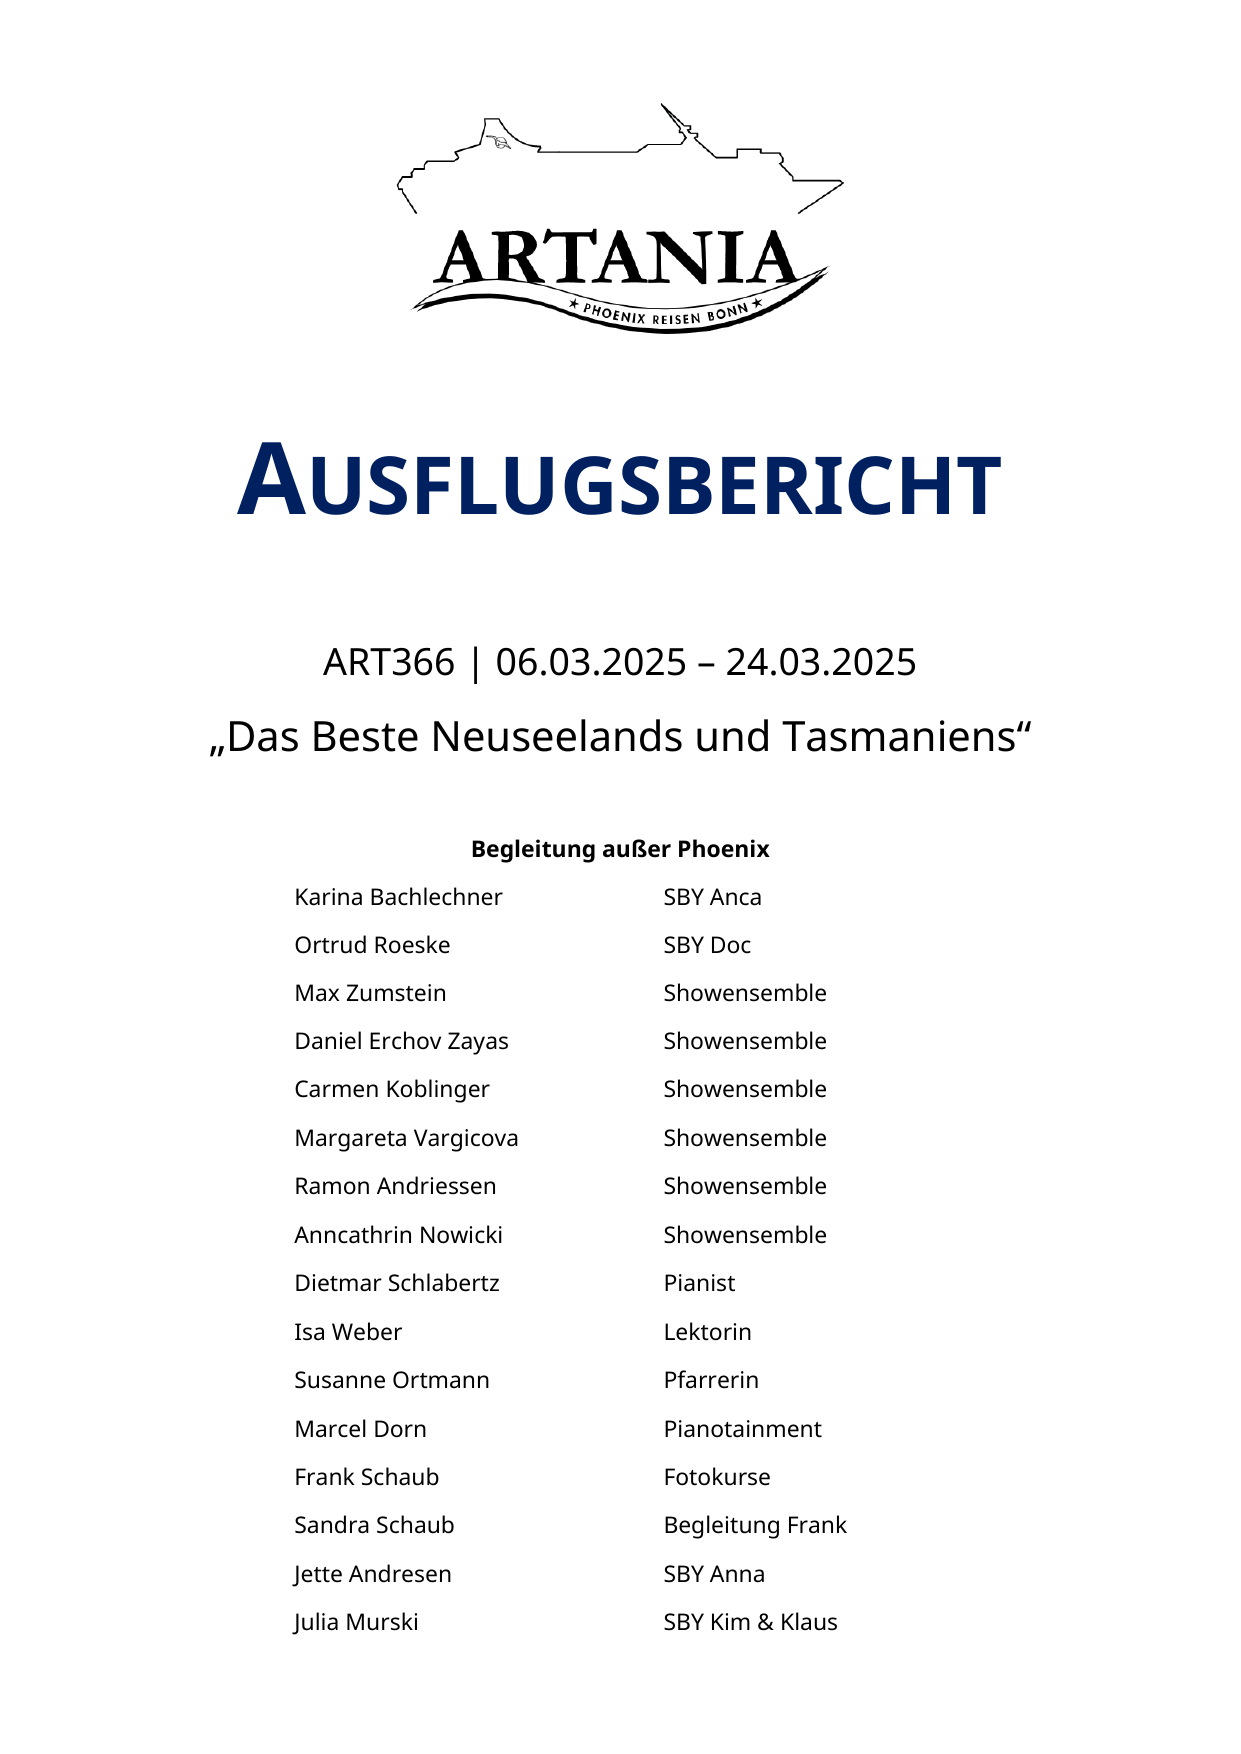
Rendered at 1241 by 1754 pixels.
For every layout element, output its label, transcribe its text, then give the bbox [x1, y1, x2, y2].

picture [391, 103, 849, 343]
text Begleitung außer Phoenix [150, 833, 1090, 864]
text Ausflugsbericht [150, 408, 1090, 544]
text „Das Beste Neuseelands und Tasmaniens“ [150, 707, 1090, 763]
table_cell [283, 977, 652, 1654]
table_header SBY Anca [652, 881, 933, 929]
table_cell Ortrud Roeske [283, 929, 652, 977]
text ART366 | 06.03.2025 – 24.03.2025 [150, 577, 1090, 687]
table_cell SBY Doc [652, 929, 933, 977]
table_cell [652, 977, 933, 1654]
table_header Karina Bachlechner [283, 881, 652, 929]
